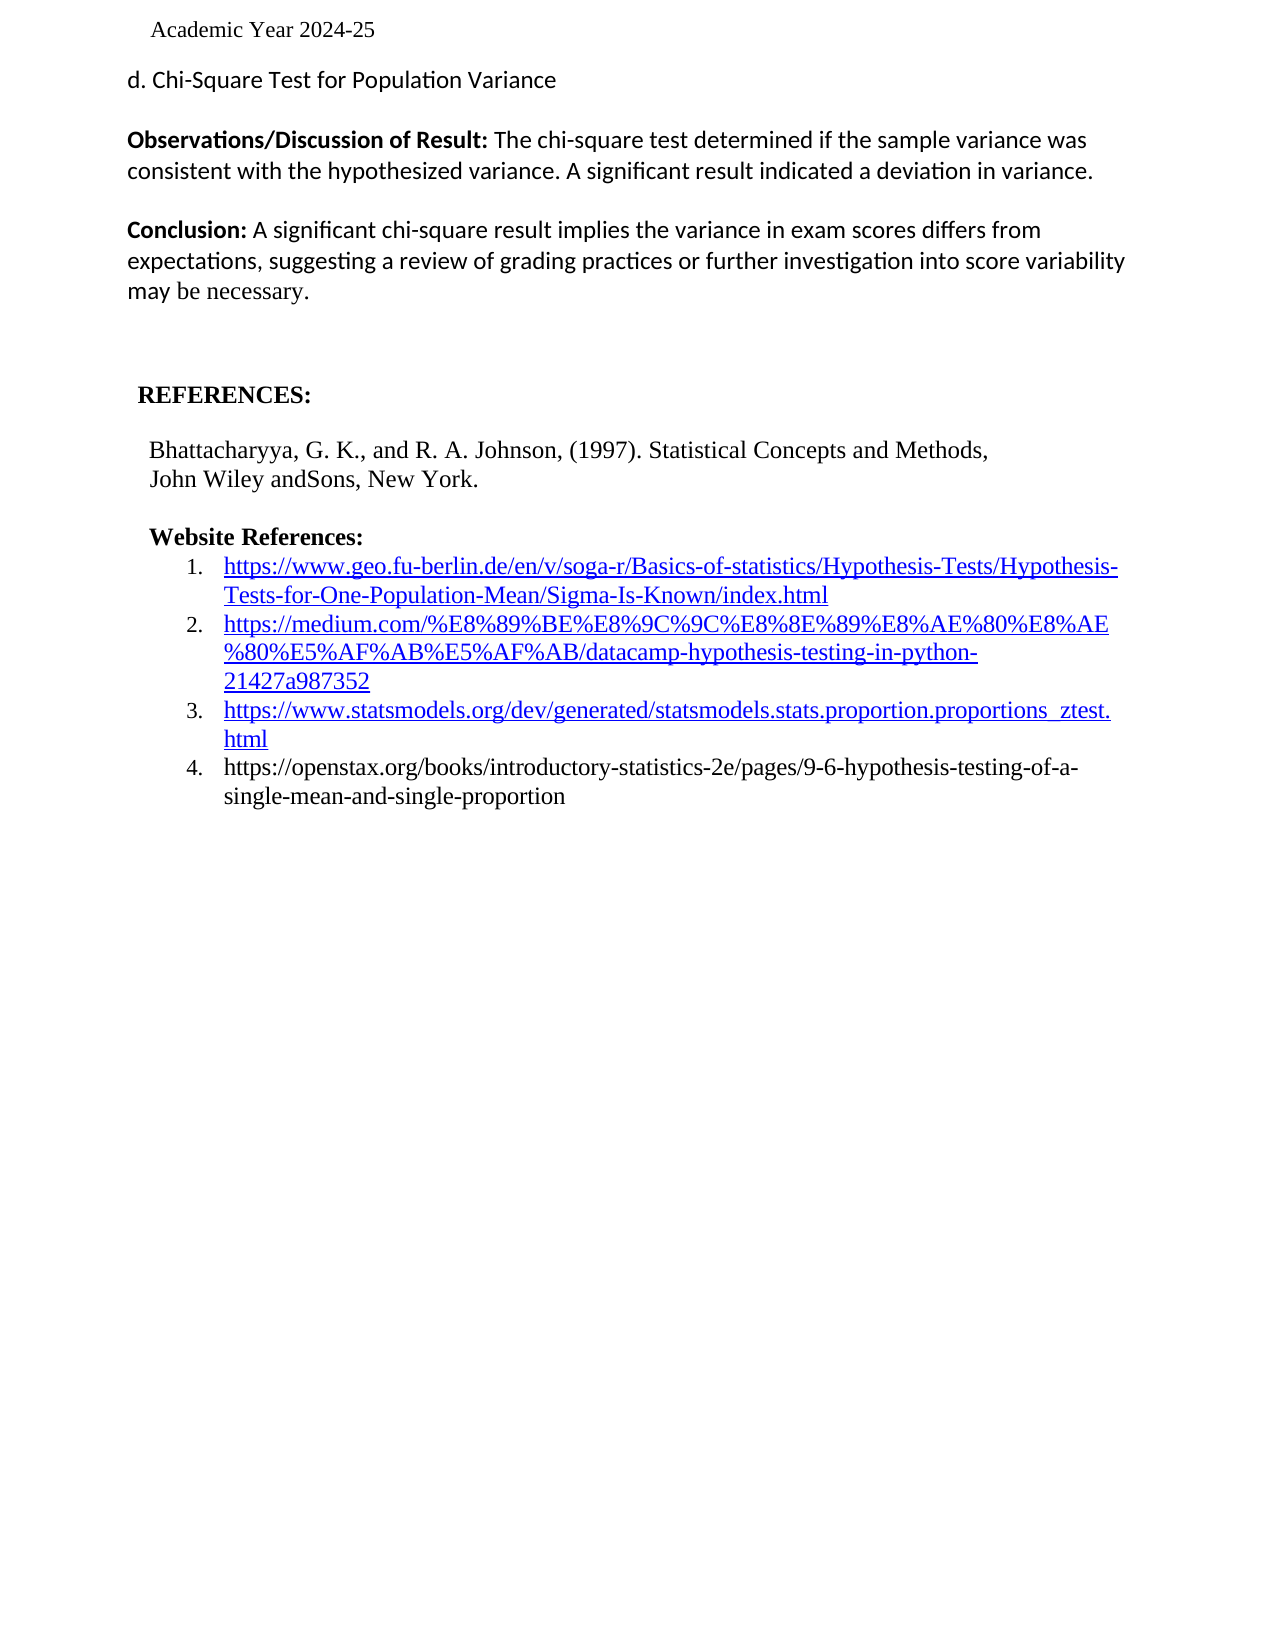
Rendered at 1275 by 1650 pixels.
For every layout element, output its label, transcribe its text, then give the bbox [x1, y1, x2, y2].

text Bhattacharyya, G. K., and R. A. Johnson, (1997). Statistical Concepts and Methods, John Wiley andSons, New York. [148, 436, 1029, 493]
subtitle d. Chi-Square Test for Population Variance [127, 64, 1148, 95]
text %80%E5%AF%AB%E5%AF%AB/datacamp-hypothesis-testing-in-python- 21427a987352 [223, 637, 1029, 695]
text Conclusion: A significant chi-square result implies the variance in exam scores differs from expectations, suggesting a review of grading practices or further investigation into score variability may be necessary. [127, 214, 1148, 306]
subtitle REFERENCES: [137, 381, 1148, 409]
list https://www.statsmodels.org/dev/generated/statsmodels.stats.proportion.proportions_ztest. html [186, 695, 1129, 752]
list https://www.geo.fu-berlin.de/en/v/soga-r/Basics-of-statistics/Hypothesis-Tests/Hypothesis- Tests-for-One-Population-Mean/Sigma-Is-Known/index.html [186, 551, 1137, 609]
list https://openstax.org/books/introductory-statistics-2e/pages/9-6-hypothesis-testing-of-a- single-mean-and-single-proportion [186, 752, 1096, 810]
text Observations/Discussion of Result: The chi-square test determined if the sample variance was consistent with the hypothesized variance. A significant result indicated a deviation in variance. [127, 124, 1148, 185]
list https://medium.com/%E8%89%BE%E8%9C%9C%E8%8E%89%E8%AE%80%E8%AE [186, 609, 1148, 637]
subtitle Website References: [148, 522, 1148, 551]
